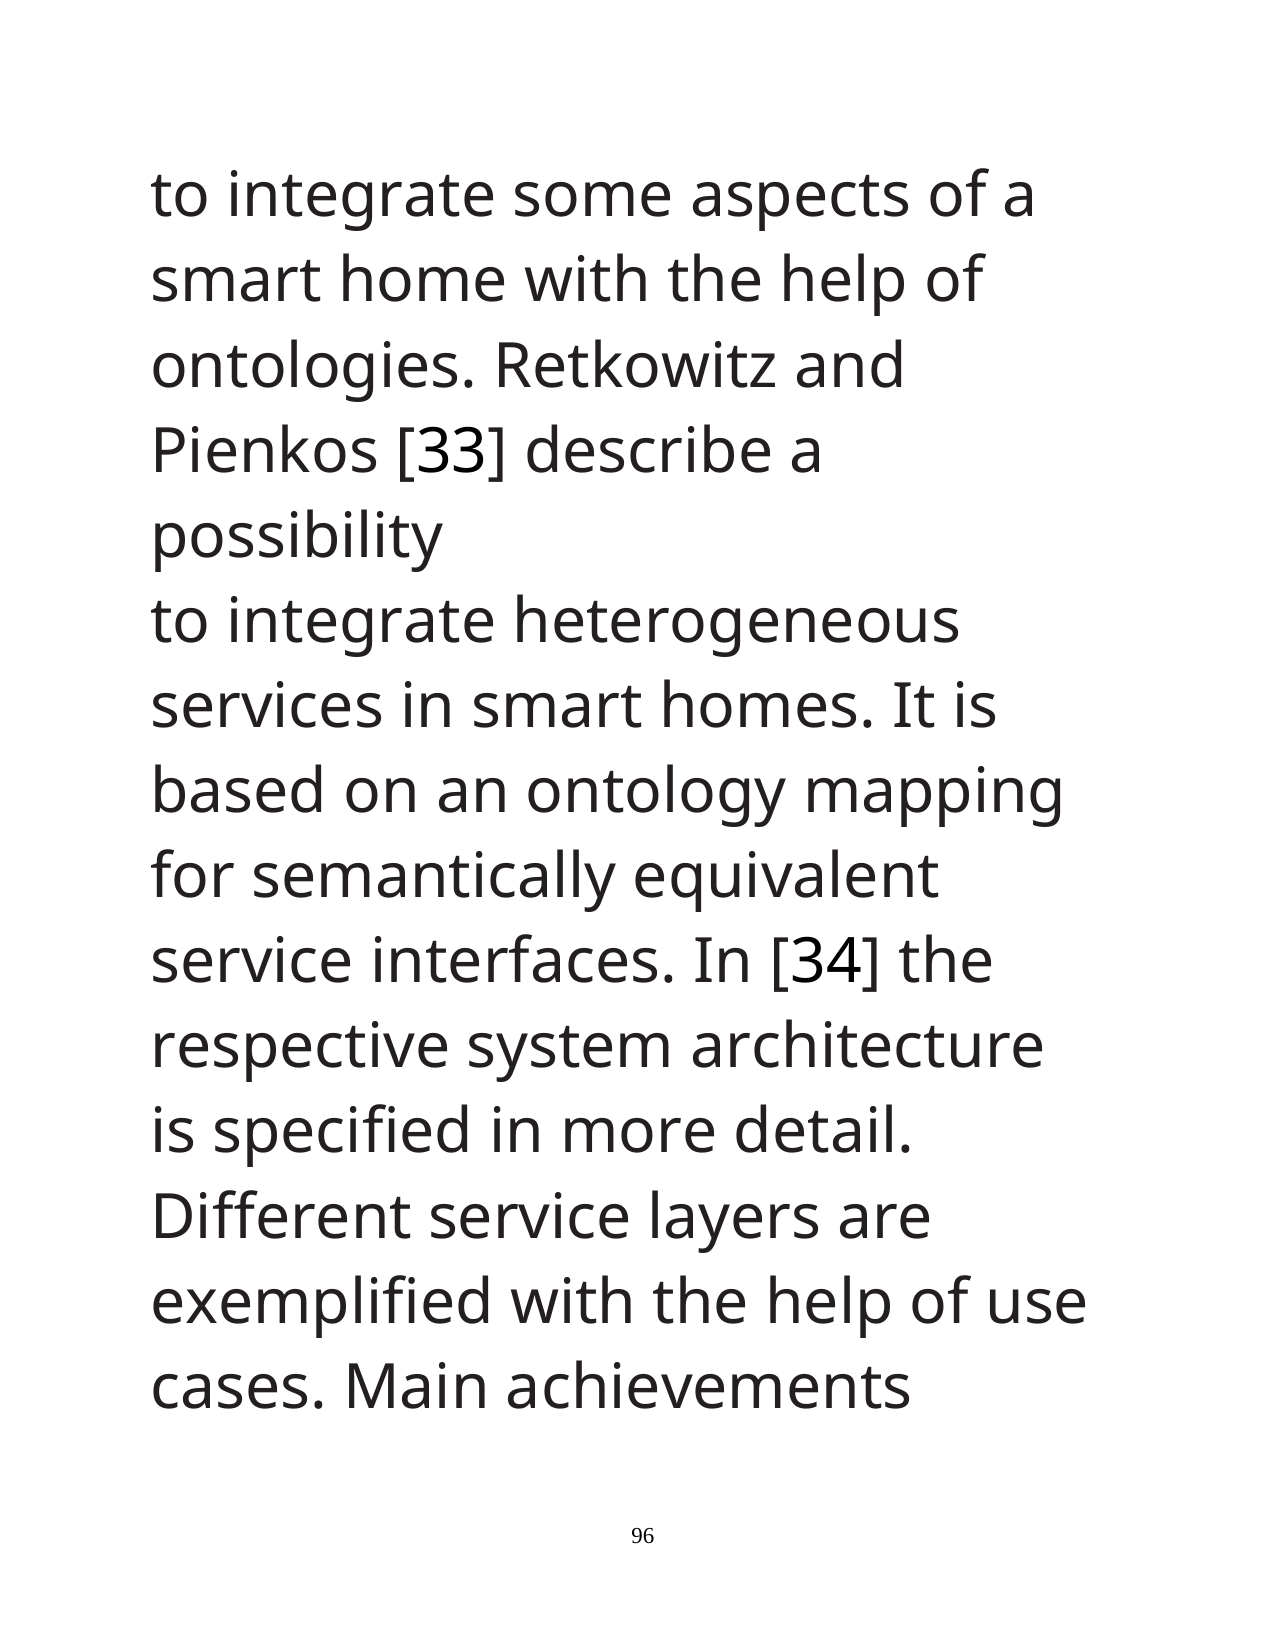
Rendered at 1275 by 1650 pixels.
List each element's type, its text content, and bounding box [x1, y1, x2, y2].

text exempliﬁed with the help of use cases. Main achievements [150, 1256, 1125, 1427]
text based on an ontology mapping for semantically equivalent [150, 746, 1125, 916]
text is speciﬁed in more detail. Diﬀerent service layers are [150, 1086, 1125, 1256]
text ontologies. Retkowitz and Pienkos [33] describe a possibility [150, 320, 1125, 576]
text to integrate heterogeneous services in smart homes. It is [150, 576, 1125, 746]
text service interfaces. In [34] the respective system architecture [150, 916, 1125, 1086]
text to integrate some aspects of a smart home with the help of [150, 150, 1125, 320]
